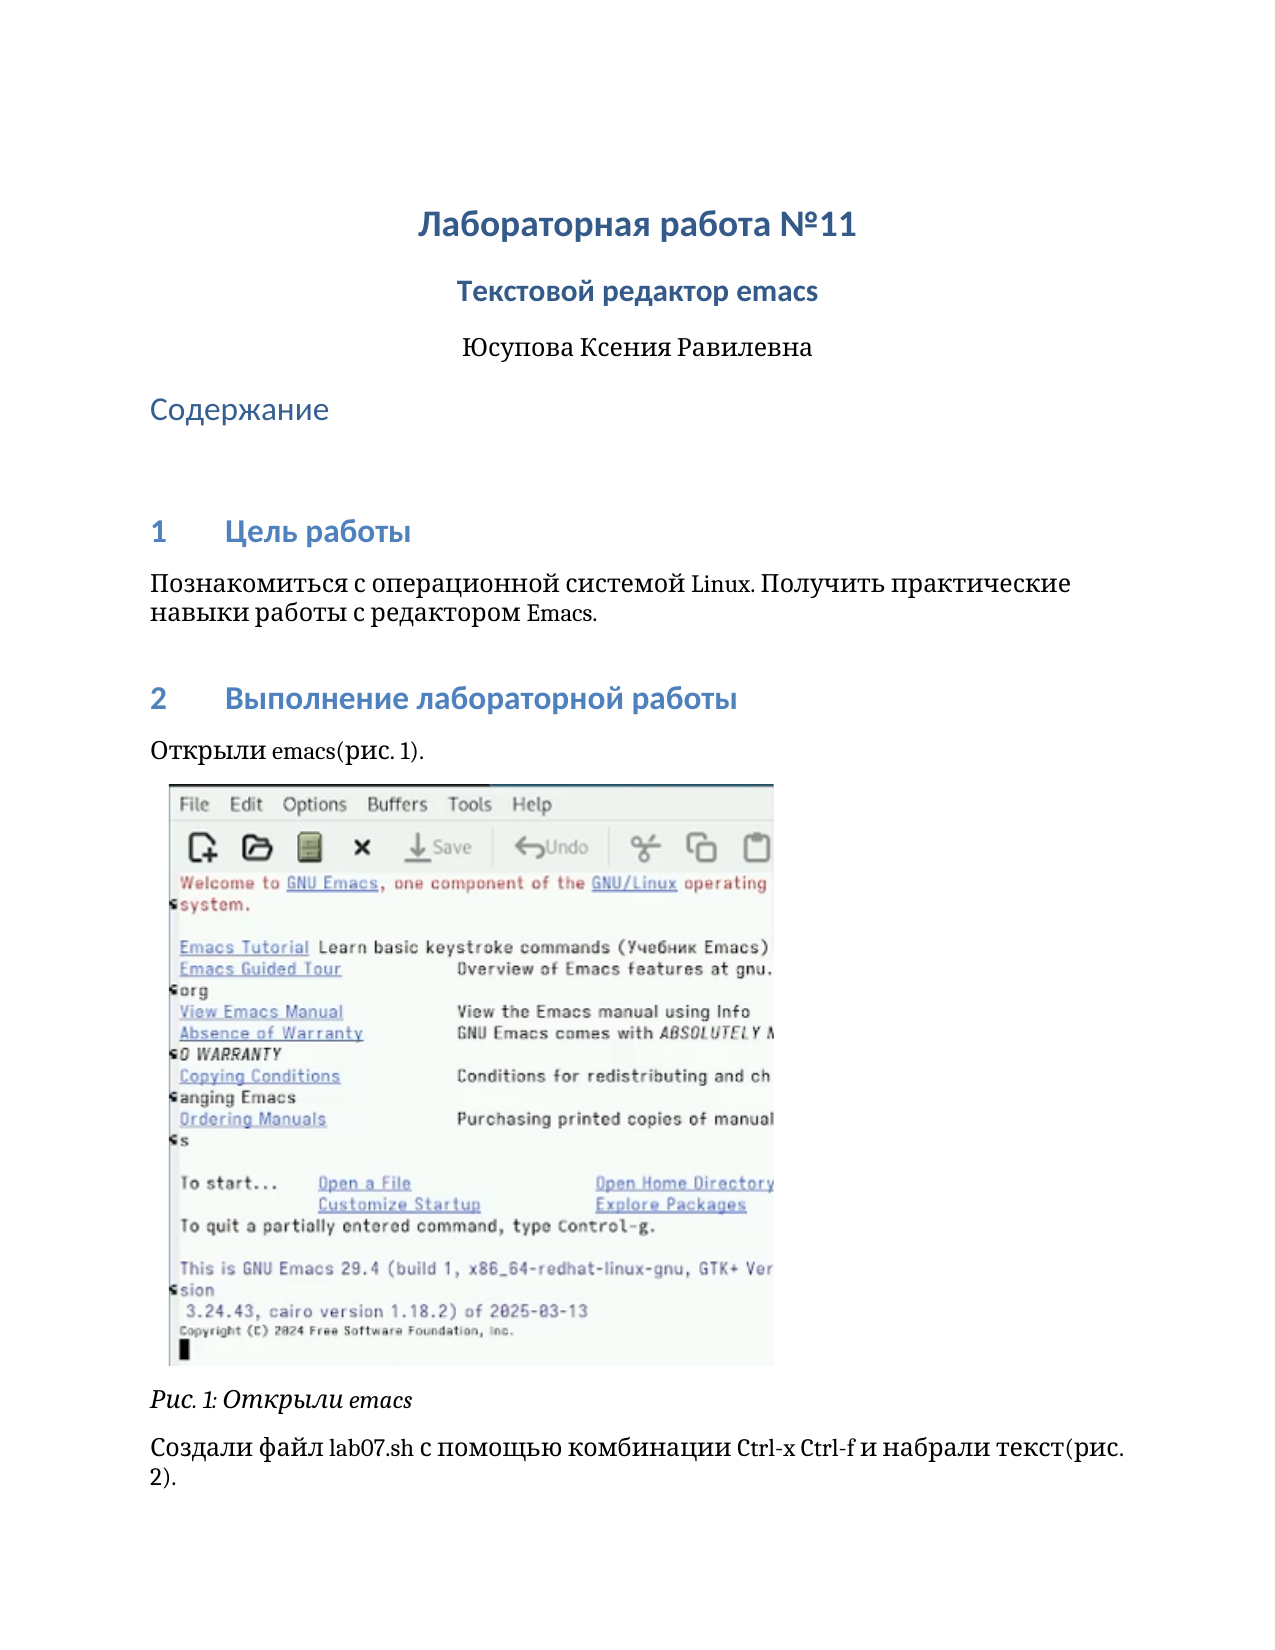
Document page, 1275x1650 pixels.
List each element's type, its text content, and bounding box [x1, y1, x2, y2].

text Создали файл lab07.sh с помощью комбинации Ctrl-x Ctrl-f и набрали текст(рис. 2). [150, 1434, 1125, 1491]
subtitle Текстовой редактор emacs [150, 271, 1125, 309]
subtitle 1 Цель работы [150, 510, 1125, 551]
title Лабораторная работа №11 [150, 200, 1125, 246]
text Рис. 1: Открыли emacs [150, 1386, 1125, 1415]
subtitle 2 Выполнение лабораторной работы [150, 677, 1125, 718]
picture [168, 784, 774, 1366]
text Познакомиться с операционной системой Linux. Получить практические навыки работы с редактором Emacs. [150, 570, 1125, 627]
text Юсупова Ксения Равилевна [150, 334, 1125, 363]
text Открыли emacs(рис. 1). [150, 737, 1125, 766]
